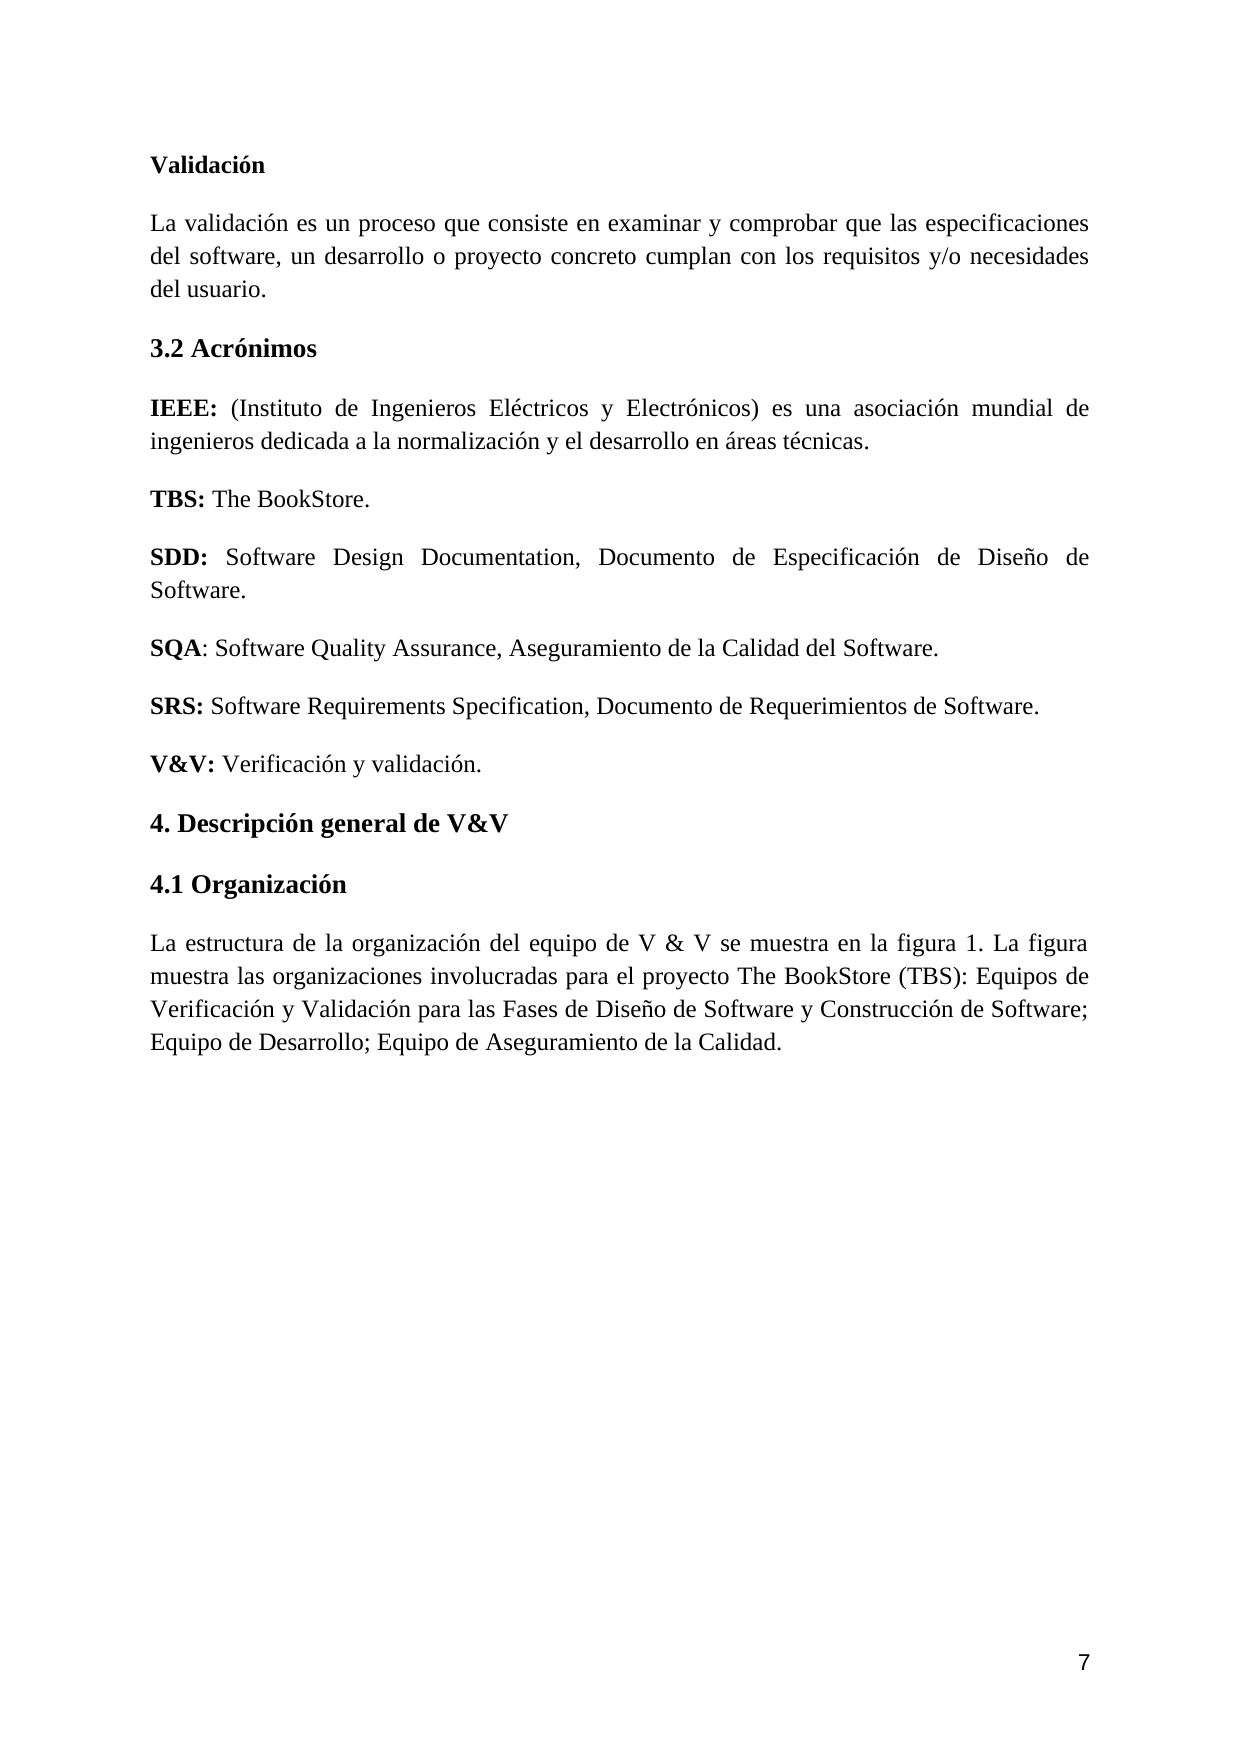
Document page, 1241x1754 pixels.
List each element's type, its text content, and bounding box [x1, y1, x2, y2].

text Validación [150, 150, 1090, 179]
subtitle 4.1 Organización [150, 868, 1090, 899]
text V&V: Verificación y validación. [150, 749, 1090, 778]
text La estructura de la organización del equipo de V & V se muestra en la figura 1. La figura muestra las organizaciones involucradas para el proyecto The BookStore (TBS): Equipos de Verificación y Validación para las Fases de Diseño de Software y Construcción de Software; Equipo de Desarrollo; Equipo de Aseguramiento de la Calidad. [150, 928, 1090, 1056]
text IEEE: (Instituto de Ingenieros Eléctricos y Electrónicos) es una asociación mundial de ingenieros dedicada a la normalización y el desarrollo en áreas técnicas. [150, 393, 1090, 454]
text TBS: The BookStore. [150, 484, 1090, 513]
subtitle 3.2 Acrónimos [150, 332, 1090, 363]
text SDD: Software Design Documentation, Documento de Especificación de Diseño de Software. [150, 542, 1090, 604]
text La validación es un proceso que consiste en examinar y comprobar que las especificaciones del software, un desarrollo o proyecto concreto cumplan con los requisitos y/o necesidades del usuario. [150, 208, 1090, 303]
text SRS: Software Requirements Specification, Documento de Requerimientos de Software. [150, 691, 1090, 720]
text SQA: Software Quality Assurance, Aseguramiento de la Calidad del Software. [150, 633, 1090, 662]
subtitle 4. Descripción general de V&V [150, 807, 1090, 838]
